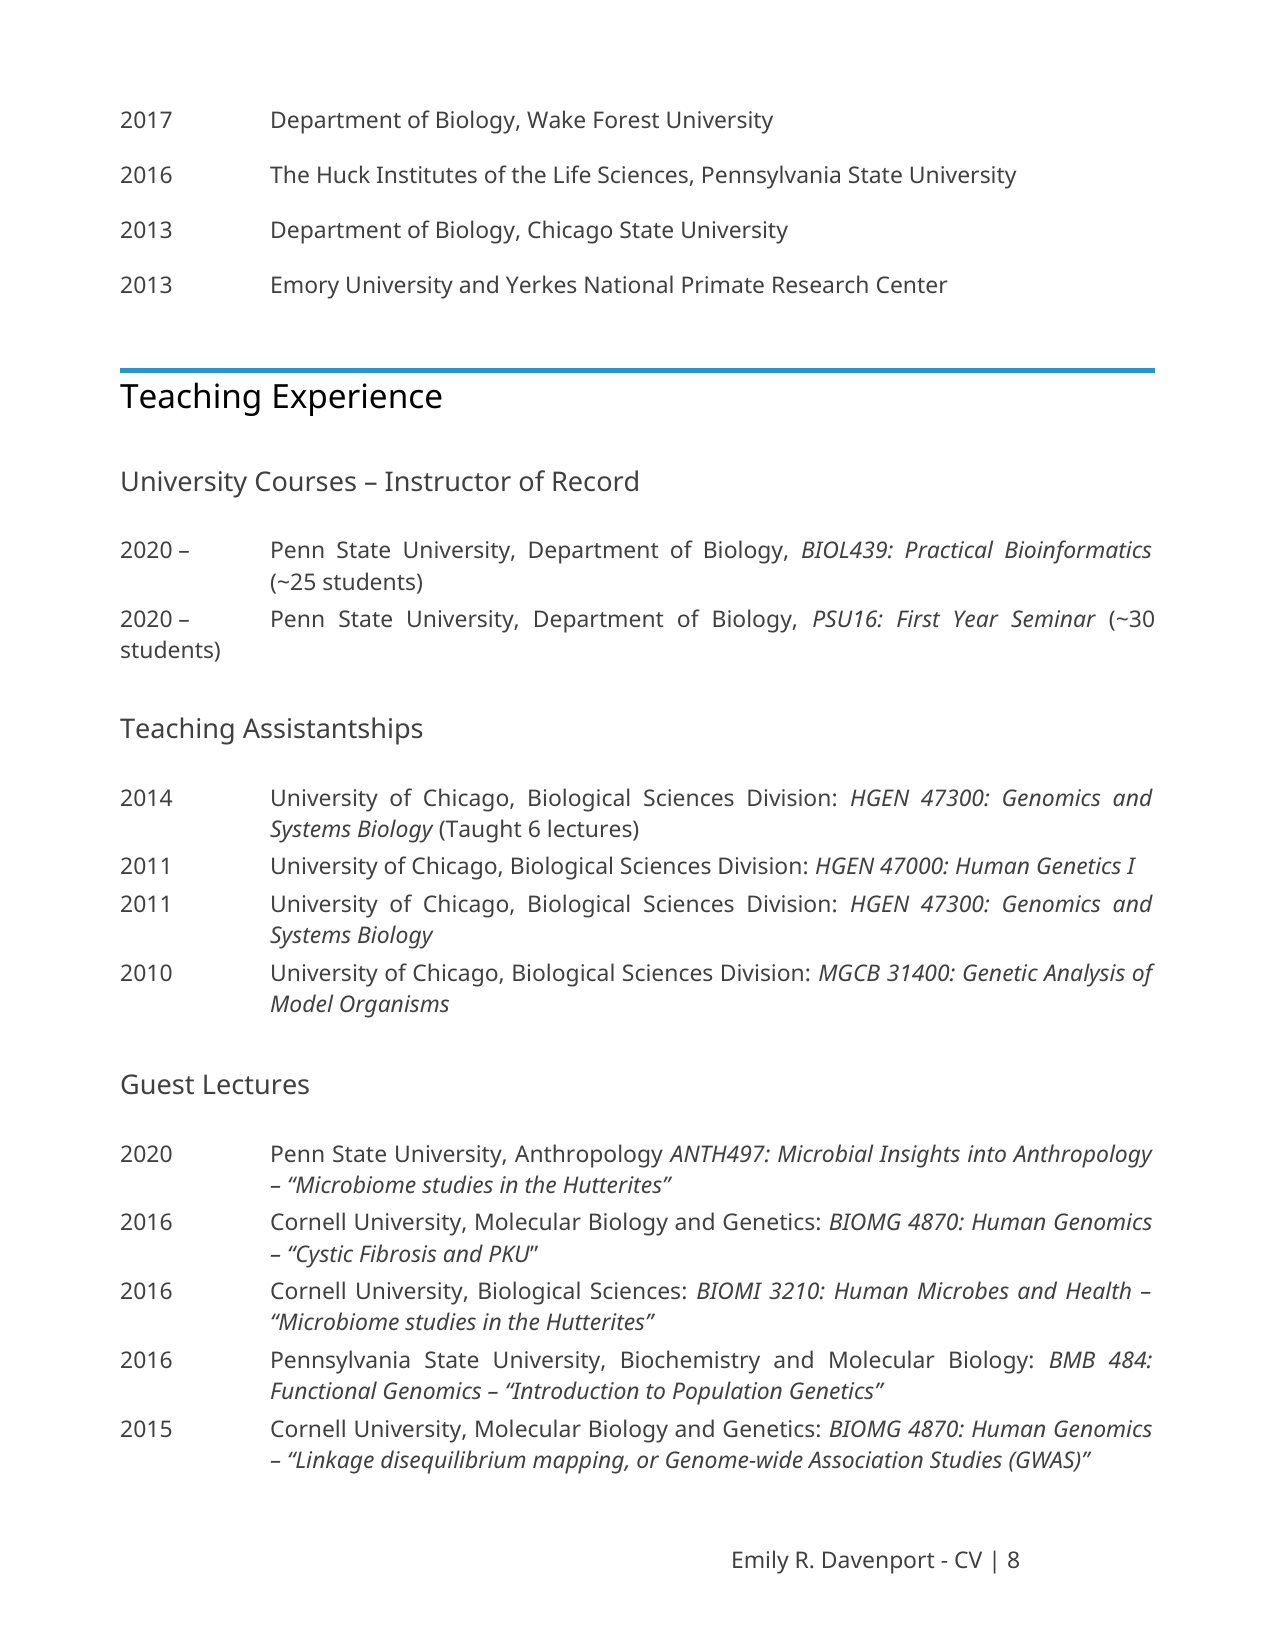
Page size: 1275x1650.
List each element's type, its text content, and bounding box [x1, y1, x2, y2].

text 2014 University of Chicago, Biological Sciences Division: HGEN 47300: Genomics and Systems Biology (Taught 6 lectures) [120, 781, 1155, 844]
text University Courses – Instructor of Record [120, 462, 1155, 499]
text 2016 Pennsylvania State University, Biochemistry and Molecular Biology: BMB 484: Functional Genomics – “Introduction to Population Genetics” [120, 1344, 1155, 1406]
text 2011 University of Chicago, Biological Sciences Division: HGEN 47000: Human Genetics I [120, 850, 1155, 881]
text 2015 Cornell University, Molecular Biology and Genetics: BIOMG 4870: Human Genomics – “Linkage disequilibrium mapping, or Genome-wide Association Studies (GWAS)” [120, 1413, 1155, 1475]
text 2010 University of Chicago, Biological Sciences Division: MGCB 31400: Genetic Analysis of Model Organisms [120, 956, 1155, 1019]
text Guest Lectures [120, 1066, 1155, 1102]
text 2016 Cornell University, Molecular Biology and Genetics: BIOMG 4870: Human Genomics – “Cystic Fibrosis and PKU” [120, 1206, 1155, 1269]
text 2017 Department of Biology, Wake Forest University [120, 103, 1155, 135]
text Teaching Assistantships [120, 709, 1155, 746]
text 2020 – Penn State University, Department of Biology, BIOL439: Practical Bioinformatics (~25 students) [120, 534, 1155, 597]
text Teaching Experience [120, 373, 1155, 418]
text 2016 The Huck Institutes of the Life Sciences, Pennsylvania State University [120, 159, 1155, 190]
text 2011 University of Chicago, Biological Sciences Division: HGEN 47300: Genomics and Systems Biology [120, 888, 1155, 950]
text 2020 – Penn State University, Department of Biology, PSU16: First Year Seminar (~30 students) [120, 603, 1155, 666]
text 2020 Penn State University, Anthropology ANTH497: Microbial Insights into Anthropology – “Microbiome studies in the Hutterites” [120, 1138, 1155, 1200]
text 2016 Cornell University, Biological Sciences: BIOMI 3210: Human Microbes and Health – “Microbiome studies in the Hutterites” [120, 1275, 1155, 1338]
text 2013 Department of Biology, Chicago State University [120, 214, 1155, 245]
text 2013 Emory University and Yerkes National Primate Research Center [120, 269, 1155, 300]
